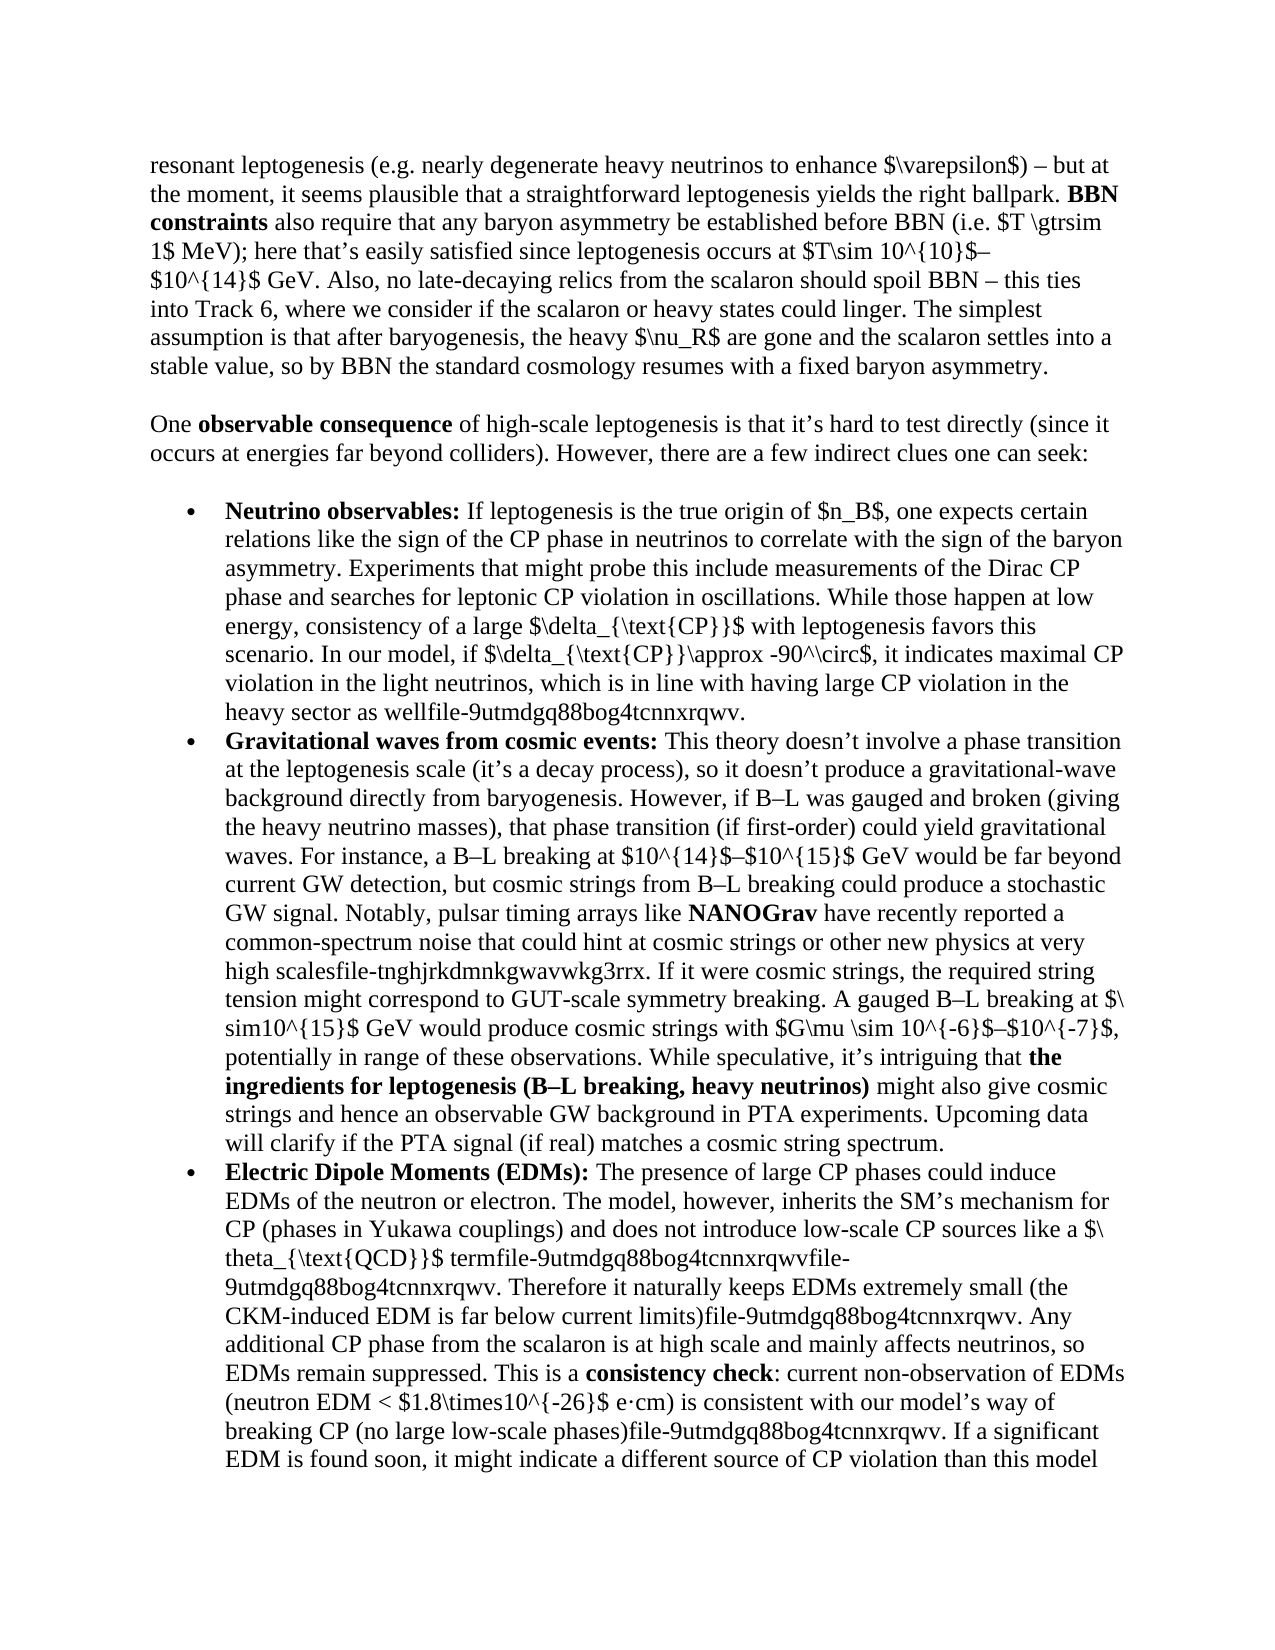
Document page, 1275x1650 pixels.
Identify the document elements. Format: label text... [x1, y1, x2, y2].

list Gravitational waves from cosmic events: This theory doesn’t involve a phase transition at the leptogenesis scale (it’s a decay process), so it doesn’t produce a gravitational-wave background directly from baryogenesis. However, if B–L was gauged and broken (giving the heavy neutrino masses), that phase transition (if first-order) could yield gravitational waves. For instance, a B–L breaking at $10^{14}$–$10^{15}$ GeV would be far beyond current GW detection, but cosmic strings from B–L breaking could produce a stochastic GW signal. Notably, pulsar timing arrays like NANOGrav have recently reported a common-spectrum noise that could hint at cosmic strings or other new physics at very high scales​file-tnghjrkdmnkgwavwkg3rrx. If it were cosmic strings, the required string tension might correspond to GUT-scale symmetry breaking. A gauged B–L breaking at $\sim10^{15}$ GeV would produce cosmic strings with $G\mu \sim 10^{-6}$–$10^{-7}$, potentially in range of these observations. While speculative, it’s intriguing that the ingredients for leptogenesis (B–L breaking, heavy neutrinos) might also give cosmic strings and hence an observable GW background in PTA experiments. Upcoming data will clarify if the PTA signal (if real) matches a cosmic string spectrum. [187, 726, 1125, 1157]
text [150, 150, 1125, 380]
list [187, 1157, 1125, 1473]
text One observable consequence of high-scale leptogenesis is that it’s hard to test directly (since it occurs at energies far beyond colliders). However, there are a few indirect clues one can seek: [150, 409, 1125, 467]
list Neutrino observables: If leptogenesis is the true origin of $n_B$, one expects certain relations like the sign of the CP phase in neutrinos to correlate with the sign of the baryon asymmetry. Experiments that might probe this include measurements of the Dirac CP phase and searches for leptonic CP violation in oscillations. While those happen at low energy, consistency of a large $\delta_{\text{CP}}$ with leptogenesis favors this scenario. In our model, if $\delta_{\text{CP}}\approx -90^\circ$, it indicates maximal CP violation in the light neutrinos, which is in line with having large CP violation in the heavy sector as well​file-9utmdgq88bog4tcnnxrqwv. [187, 496, 1125, 726]
